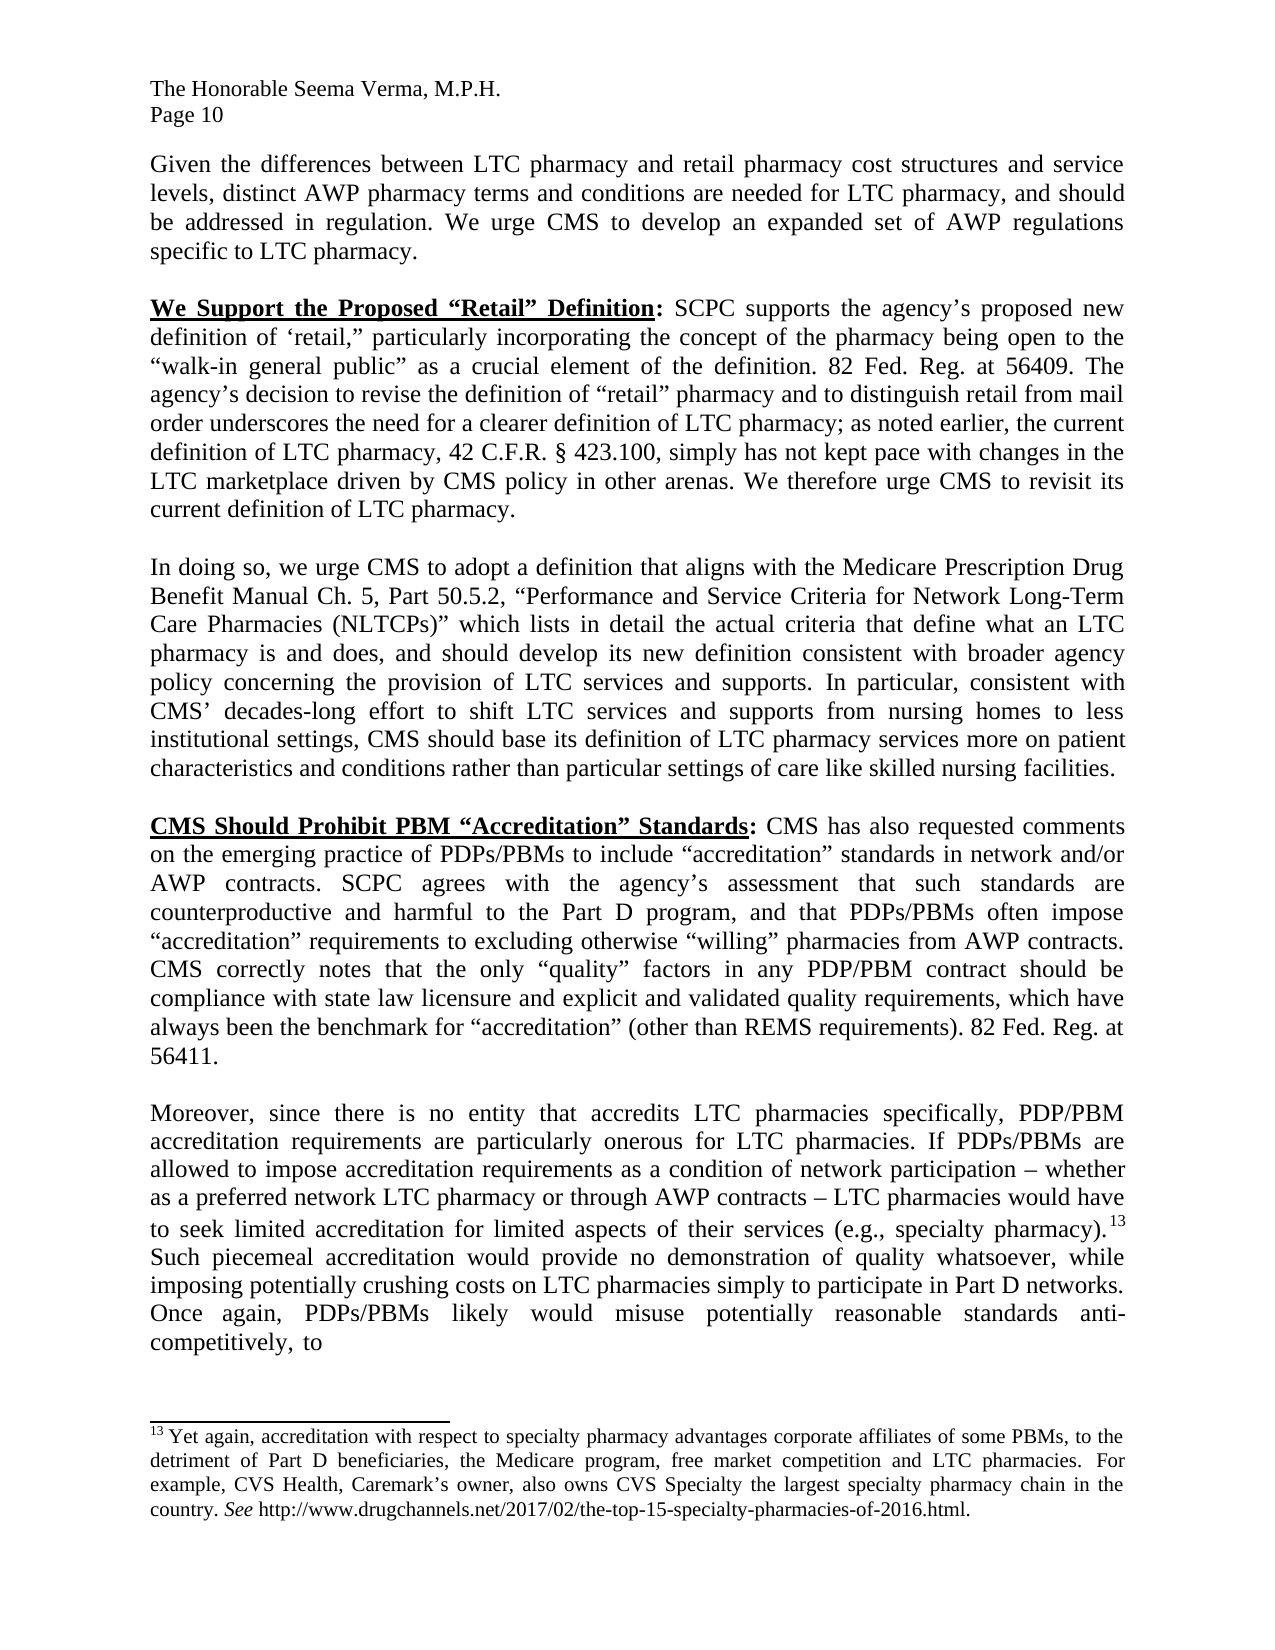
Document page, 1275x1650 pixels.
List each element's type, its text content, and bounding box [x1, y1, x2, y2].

text CMS Should Prohibit PBM “Accreditation” Standards: CMS has also requested comments on the emerging practice of PDPs/PBMs to include “accreditation” standards in network and/or AWP contracts. SCPC agrees with the agency’s assessment that such standards are counterproductive and harmful to the Part D program, and that PDPs/PBMs often impose “accreditation” requirements to excluding otherwise “willing” pharmacies from AWP contracts. CMS correctly notes that the only “quality” factors in any PDP/PBM contract should be compliance with state law licensure and explicit and validated quality requirements, which have always been the benchmark for “accreditation” (other than REMS requirements). 82 Fed. Reg. at 56411. [150, 811, 1125, 1069]
text 13 Yet again, accreditation with respect to specialty pharmacy advantages corporate affiliates of some PBMs, to the detriment of Part D beneficiaries, the Medicare program, free market competition and LTC pharmacies. For example, CVS Health, Caremark’s owner, also owns CVS Specialty the largest specialty pharmacy chain in the country. See http://www.drugchannels.net/2017/02/the-top-15-specialty-pharmacies-of-2016.html. [150, 1423, 1125, 1521]
text In doing so, we urge CMS to adopt a definition that aligns with the Medicare Prescription Drug Benefit Manual Ch. 5, Part 50.5.2, “Performance and Service Criteria for Network Long-Term Care Pharmacies (NLTCPs)” which lists in detail the actual criteria that define what an LTC pharmacy is and does, and should develop its new definition consistent with broader agency policy concerning the provision of LTC services and supports. In particular, consistent with CMS’ decades-long effort to shift LTC services and supports from nursing homes to less institutional settings, CMS should base its definition of LTC pharmacy services more on patient characteristics and conditions rather than particular settings of care like skilled nursing facilities. [150, 552, 1126, 782]
text Moreover, since there is no entity that accredits LTC pharmacies specifically, PDP/PBM accreditation requirements are particularly onerous for LTC pharmacies. If PDPs/PBMs are allowed to impose accreditation requirements as a condition of network participation – whether as a preferred network LTC pharmacy or through AWP contracts – LTC pharmacies would have to seek limited accreditation for limited aspects of their services (e.g., specialty pharmacy).13 Such piecemeal accreditation would provide no demonstration of quality whatsoever, while imposing potentially crushing costs on LTC pharmacies simply to participate in Part D networks. Once again, PDPs/PBMs likely would misuse potentially reasonable standards anti-competitively, to [150, 1098, 1126, 1355]
text Given the differences between LTC pharmacy and retail pharmacy cost structures and service levels, distinct AWP pharmacy terms and conditions are needed for LTC pharmacy, and should be addressed in regulation. We urge CMS to develop an expanded set of AWP regulations specific to LTC pharmacy. [150, 149, 1126, 264]
text We Support the Proposed “Retail” Definition: SCPC supports the agency’s proposed new definition of ‘retail,” particularly incorporating the concept of the pharmacy being open to the “walk-in general public” as a crucial element of the definition. 82 Fed. Reg. at 56409. The agency’s decision to revise the definition of “retail” pharmacy and to distinguish retail from mail order underscores the need for a clearer definition of LTC pharmacy; as noted earlier, the current definition of LTC pharmacy, 42 C.F.R. § 423.100, simply has not kept pace with changes in the LTC marketplace driven by CMS policy in other arenas. We therefore urge CMS to revisit its current definition of LTC pharmacy. [150, 293, 1125, 523]
